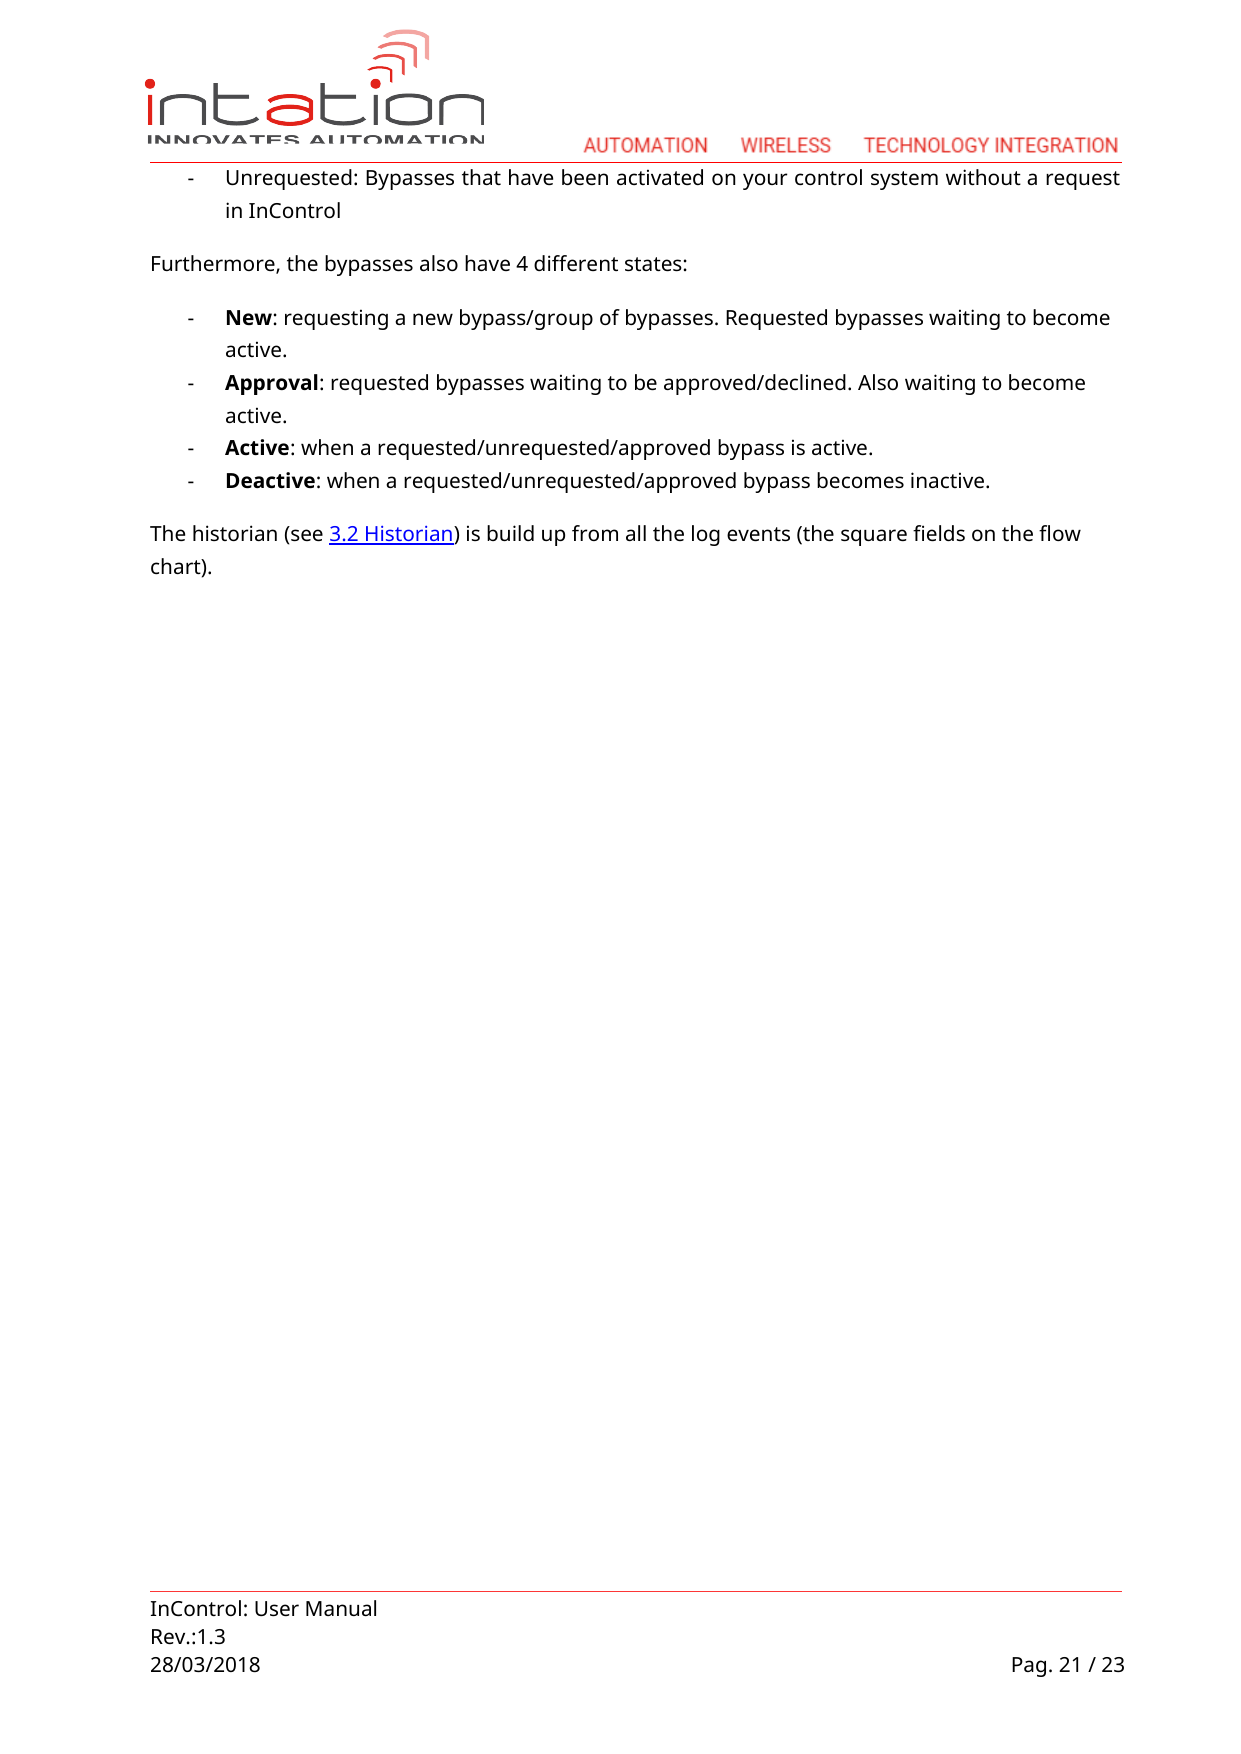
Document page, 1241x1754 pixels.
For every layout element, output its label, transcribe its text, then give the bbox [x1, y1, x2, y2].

list Unrequested: Bypasses that have been activated on your control system without a request in InControl [187, 163, 1122, 224]
picture [137, 21, 484, 144]
text The historian (see 3.2 Historian) is build up from all the log events (the square fields on the flow chart). [150, 519, 1122, 580]
text Furthermore, the bypasses also have 4 different states: [150, 249, 1122, 278]
list New: requesting a new bypass/group of bypasses. Requested bypasses waiting to become active. [187, 303, 1122, 364]
list Active: when a requested/unrequested/approved bypass is active. [187, 433, 1122, 462]
list Deactive: when a requested/unrequested/approved bypass becomes inactive. [187, 466, 1122, 494]
picture [580, 131, 1123, 158]
list Approval: requested bypasses waiting to be approved/declined. Also waiting to become active. [187, 368, 1122, 429]
